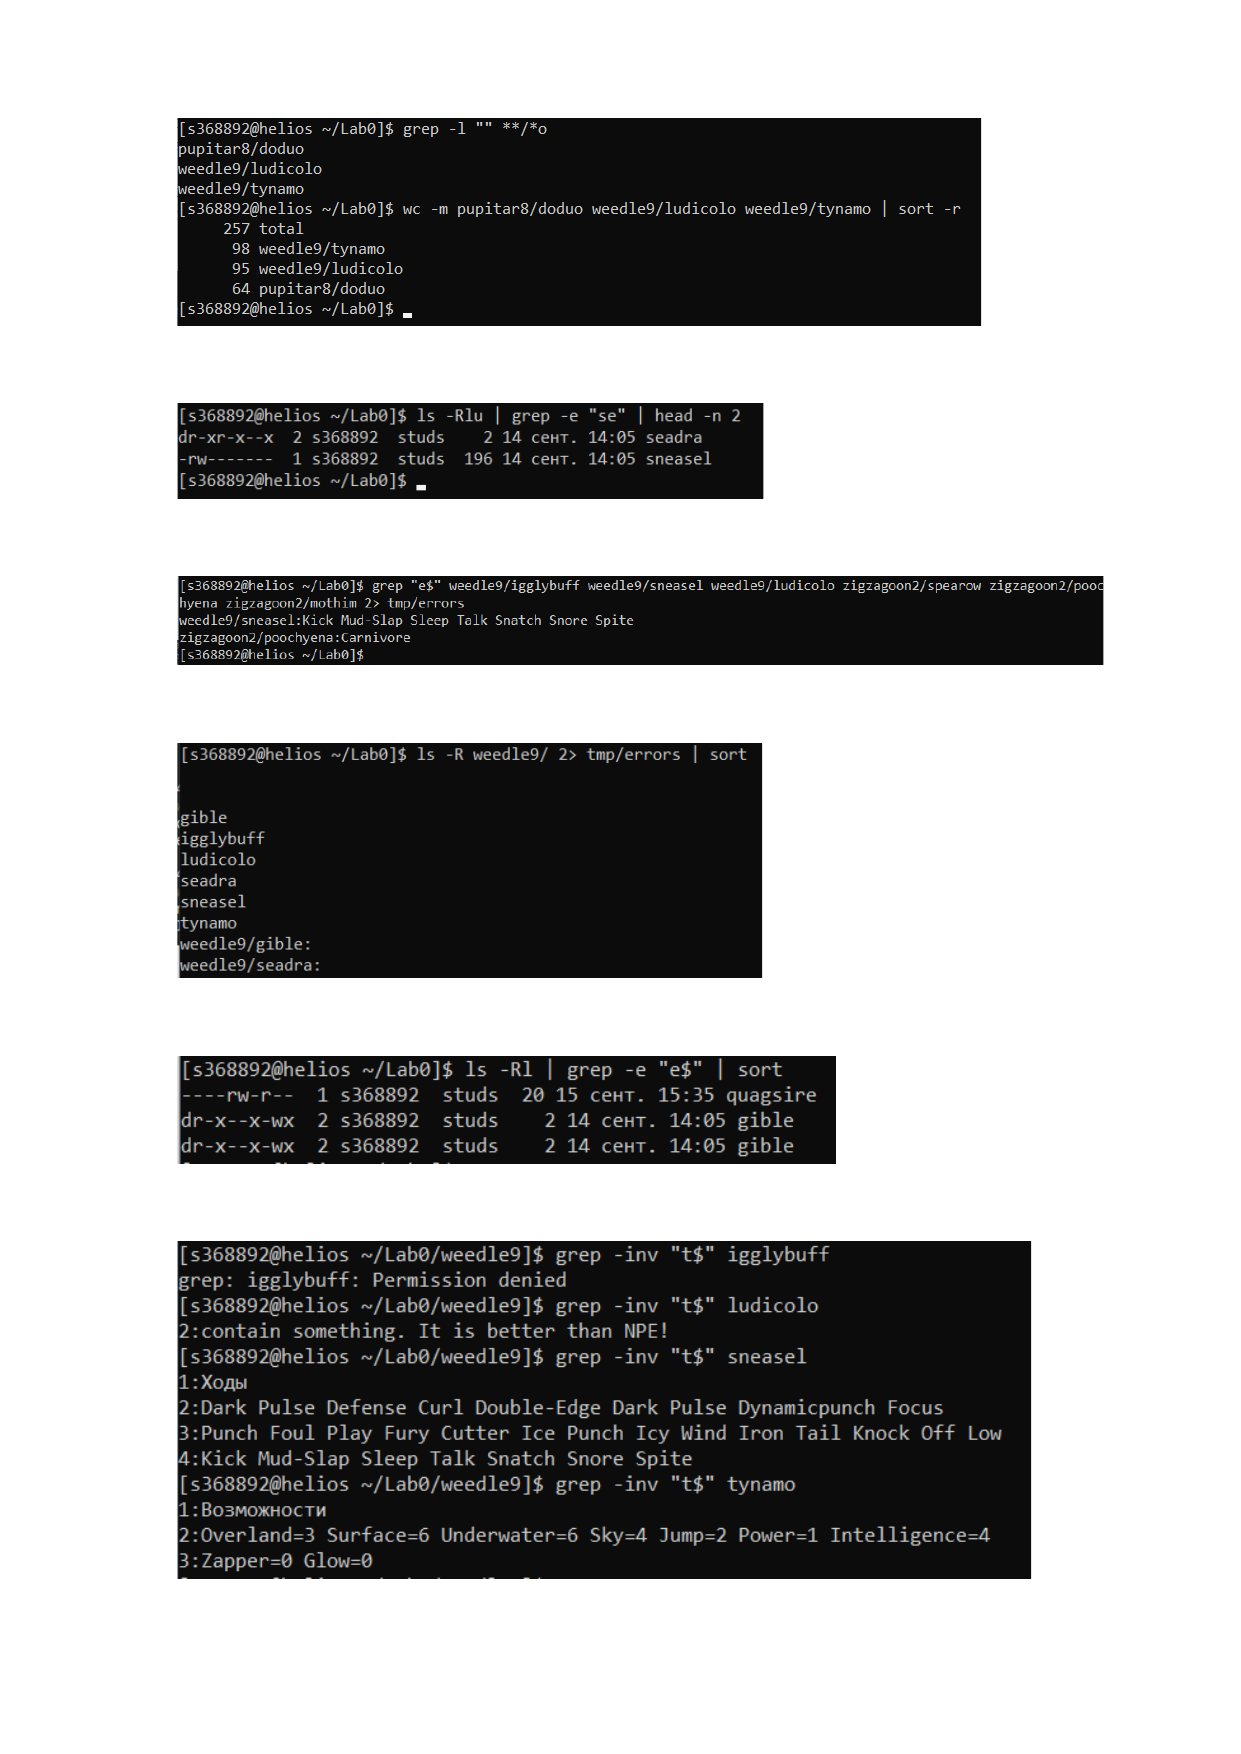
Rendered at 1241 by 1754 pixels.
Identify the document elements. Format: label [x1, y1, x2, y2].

picture [177, 1056, 836, 1164]
picture [177, 403, 764, 499]
picture [177, 576, 1104, 665]
picture [177, 743, 763, 978]
picture [177, 118, 982, 326]
picture [177, 1241, 1032, 1579]
